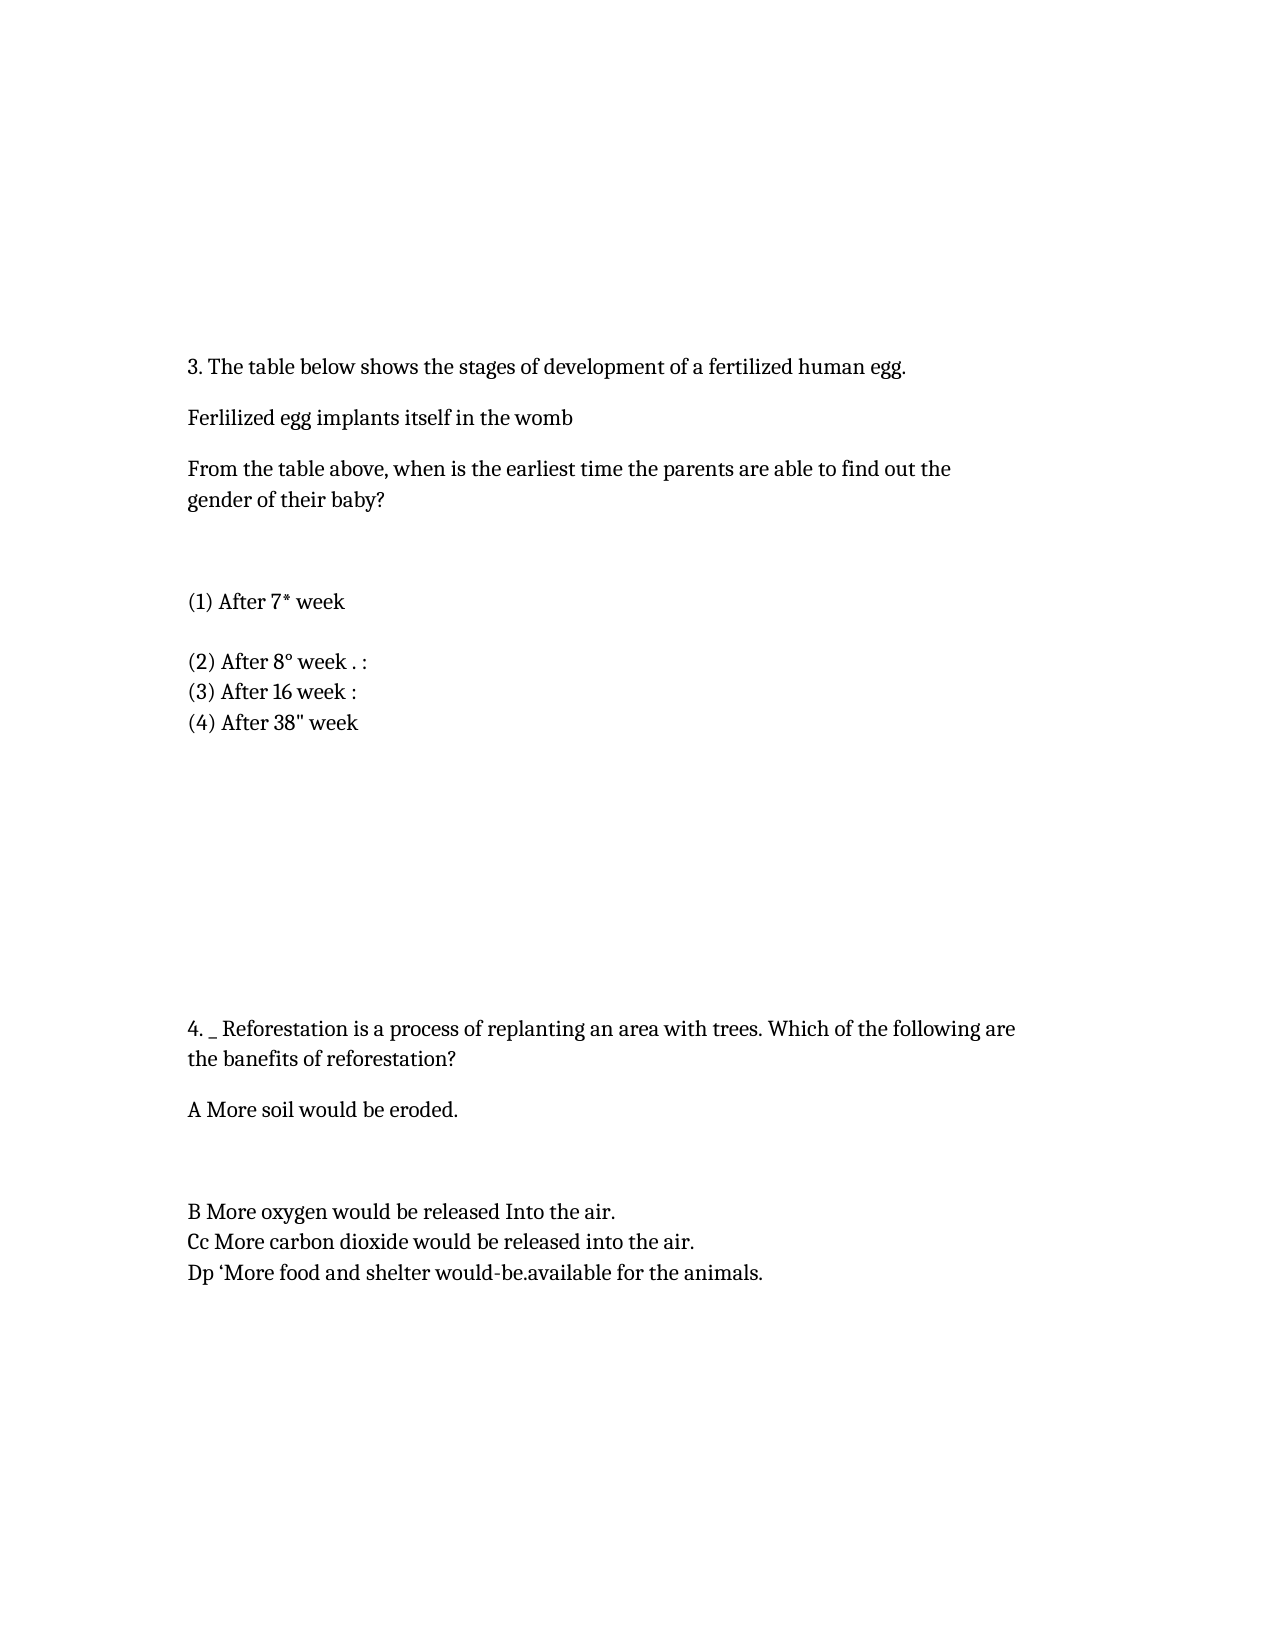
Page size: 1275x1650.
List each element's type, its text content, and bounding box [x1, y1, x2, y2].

text Ferlilized egg implants itself in the womb [187, 405, 1087, 432]
text B More oxygen would be released Into the air. Cc More carbon dioxide would be released into the air. Dp ‘More food and shelter would-be.available for the animals. [187, 1199, 1087, 1286]
text From the table above, when is the earliest time the parents are able to find out the gender of their baby? [187, 456, 1087, 513]
text 3. The table below shows the stages of development of a fertilized human egg. [187, 354, 1087, 381]
text A More soil would be eroded. [187, 1097, 1087, 1123]
text 4. _ Reforestation is a process of replanting an area with trees. Which of the following are the banefits of reforestation? [187, 1016, 1087, 1072]
text (1) After 7* week (2) After 8° week . : (3) After 16 week : (4) After 38" week [187, 588, 1087, 736]
